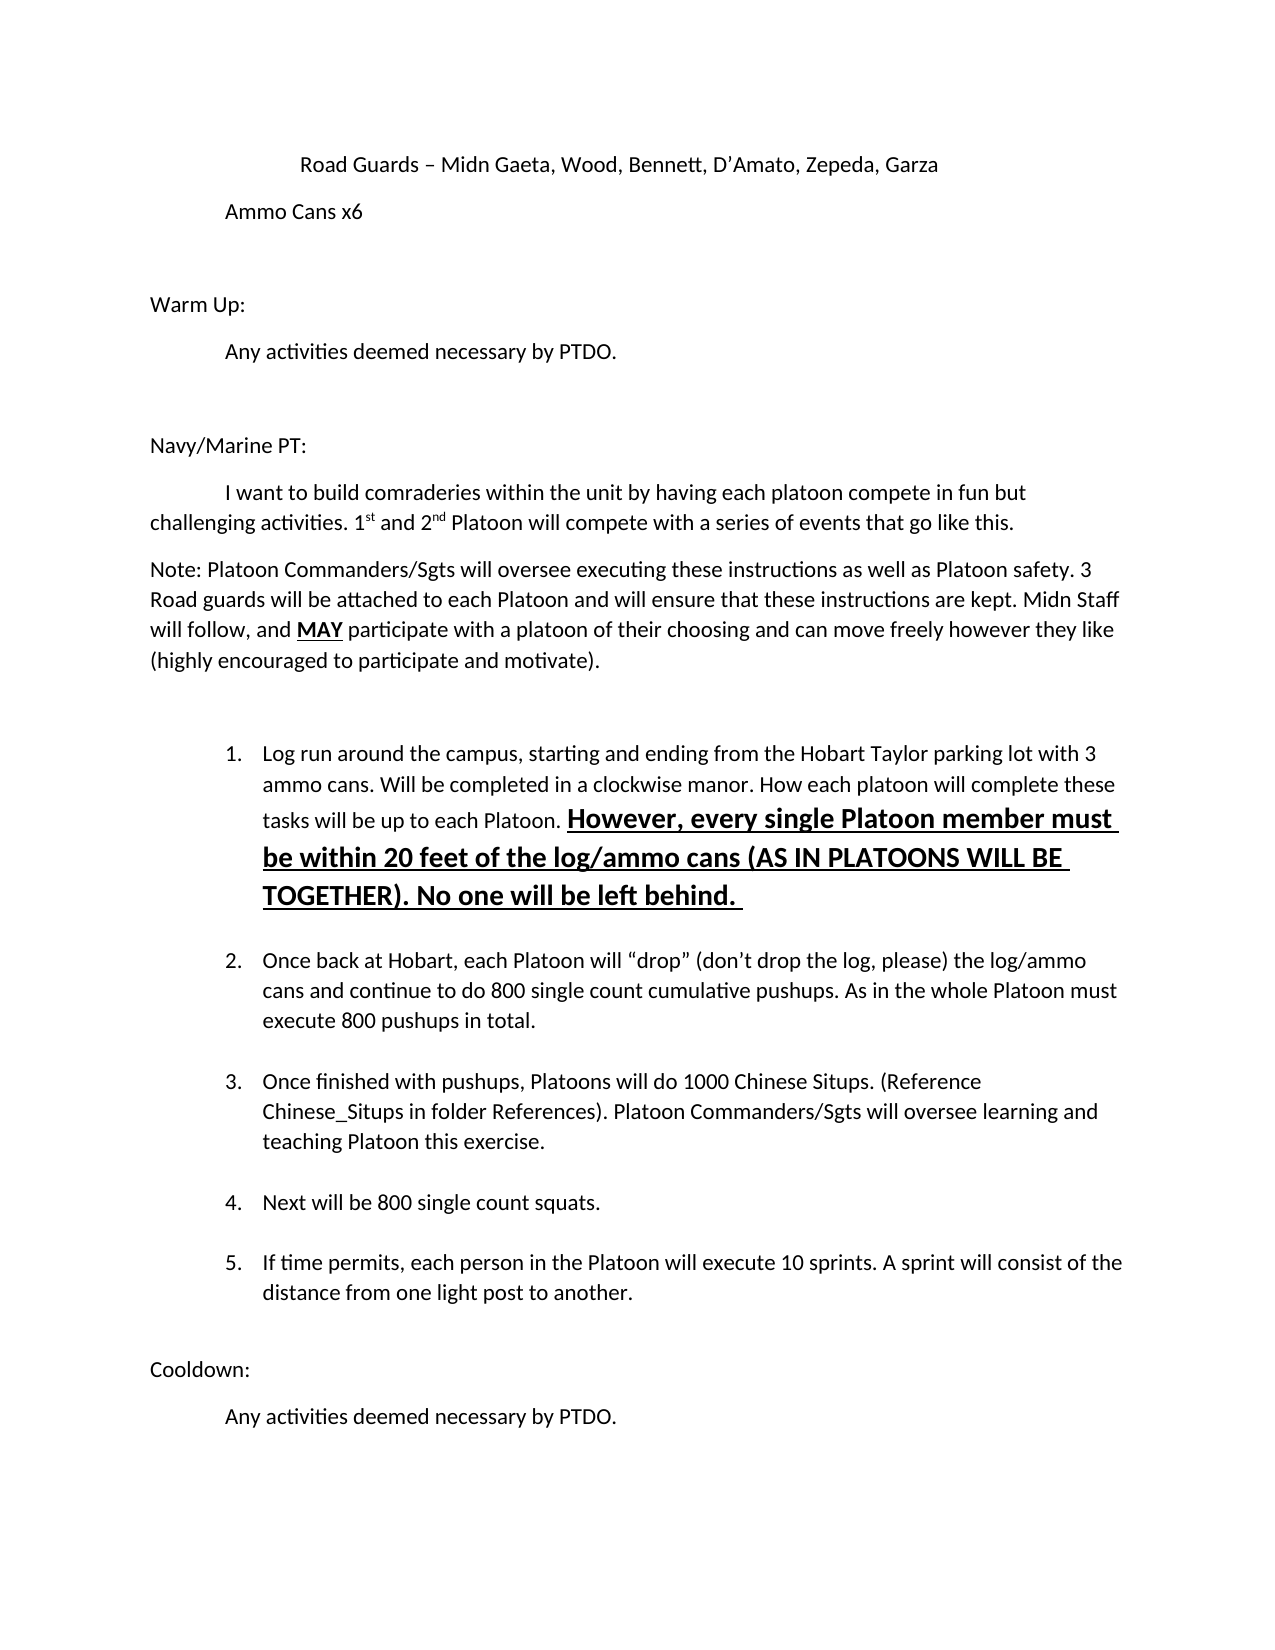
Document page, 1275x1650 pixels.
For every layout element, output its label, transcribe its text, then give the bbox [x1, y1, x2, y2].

list If time permits, each person in the Platoon will execute 10 sprints. A sprint will consist of the distance from one light post to another. [225, 1248, 1125, 1306]
text Warm Up: [150, 291, 1125, 319]
text Any activities deemed necessary by PTDO. [150, 1402, 1125, 1430]
text Note: Platoon Commanders/Sgts will oversee executing these instructions as well as Platoon safety. 3 Road guards will be attached to each Platoon and will ensure that these instructions are kept. Midn Staff will follow, and MAY participate with a platoon of their choosing and can move freely however they like (highly encouraged to participate and motivate). [150, 555, 1125, 674]
text Road Guards – Midn Gaeta, Wood, Bennett, D’Amato, Zepeda, Garza [150, 150, 1125, 178]
text Navy/Marine PT: [150, 431, 1125, 459]
text Cooldown: [150, 1356, 1125, 1383]
list Once finished with pushups, Platoons will do 1000 Chinese Situps. (Reference Chinese_Situps in folder References). Platoon Commanders/Sgts will oversee learning and teaching Platoon this exercise. [225, 1067, 1125, 1155]
text Any activities deemed necessary by PTDO. [150, 337, 1125, 366]
text Ammo Cans x6 [150, 197, 1125, 225]
text I want to build comraderies within the unit by having each platoon compete in fun but challenging activities. 1st and 2nd Platoon will compete with a series of events that go like this. [150, 478, 1125, 536]
list Next will be 800 single count squats. [225, 1188, 1125, 1216]
list Log run around the campus, starting and ending from the Hobart Taylor parking lot with 3 ammo cans. Will be completed in a clockwise manor. How each platoon will complete these tasks will be up to each Platoon. However, every single Platoon member must be within 20 feet of the log/ammo cans (AS IN PLATOONS WILL BE TOGETHER). No one will be left behind. [225, 739, 1125, 913]
list Once back at Hobart, each Platoon will “drop” (don’t drop the log, please) the log/ammo cans and continue to do 800 single count cumulative pushups. As in the whole Platoon must execute 800 pushups in total. [225, 946, 1125, 1034]
